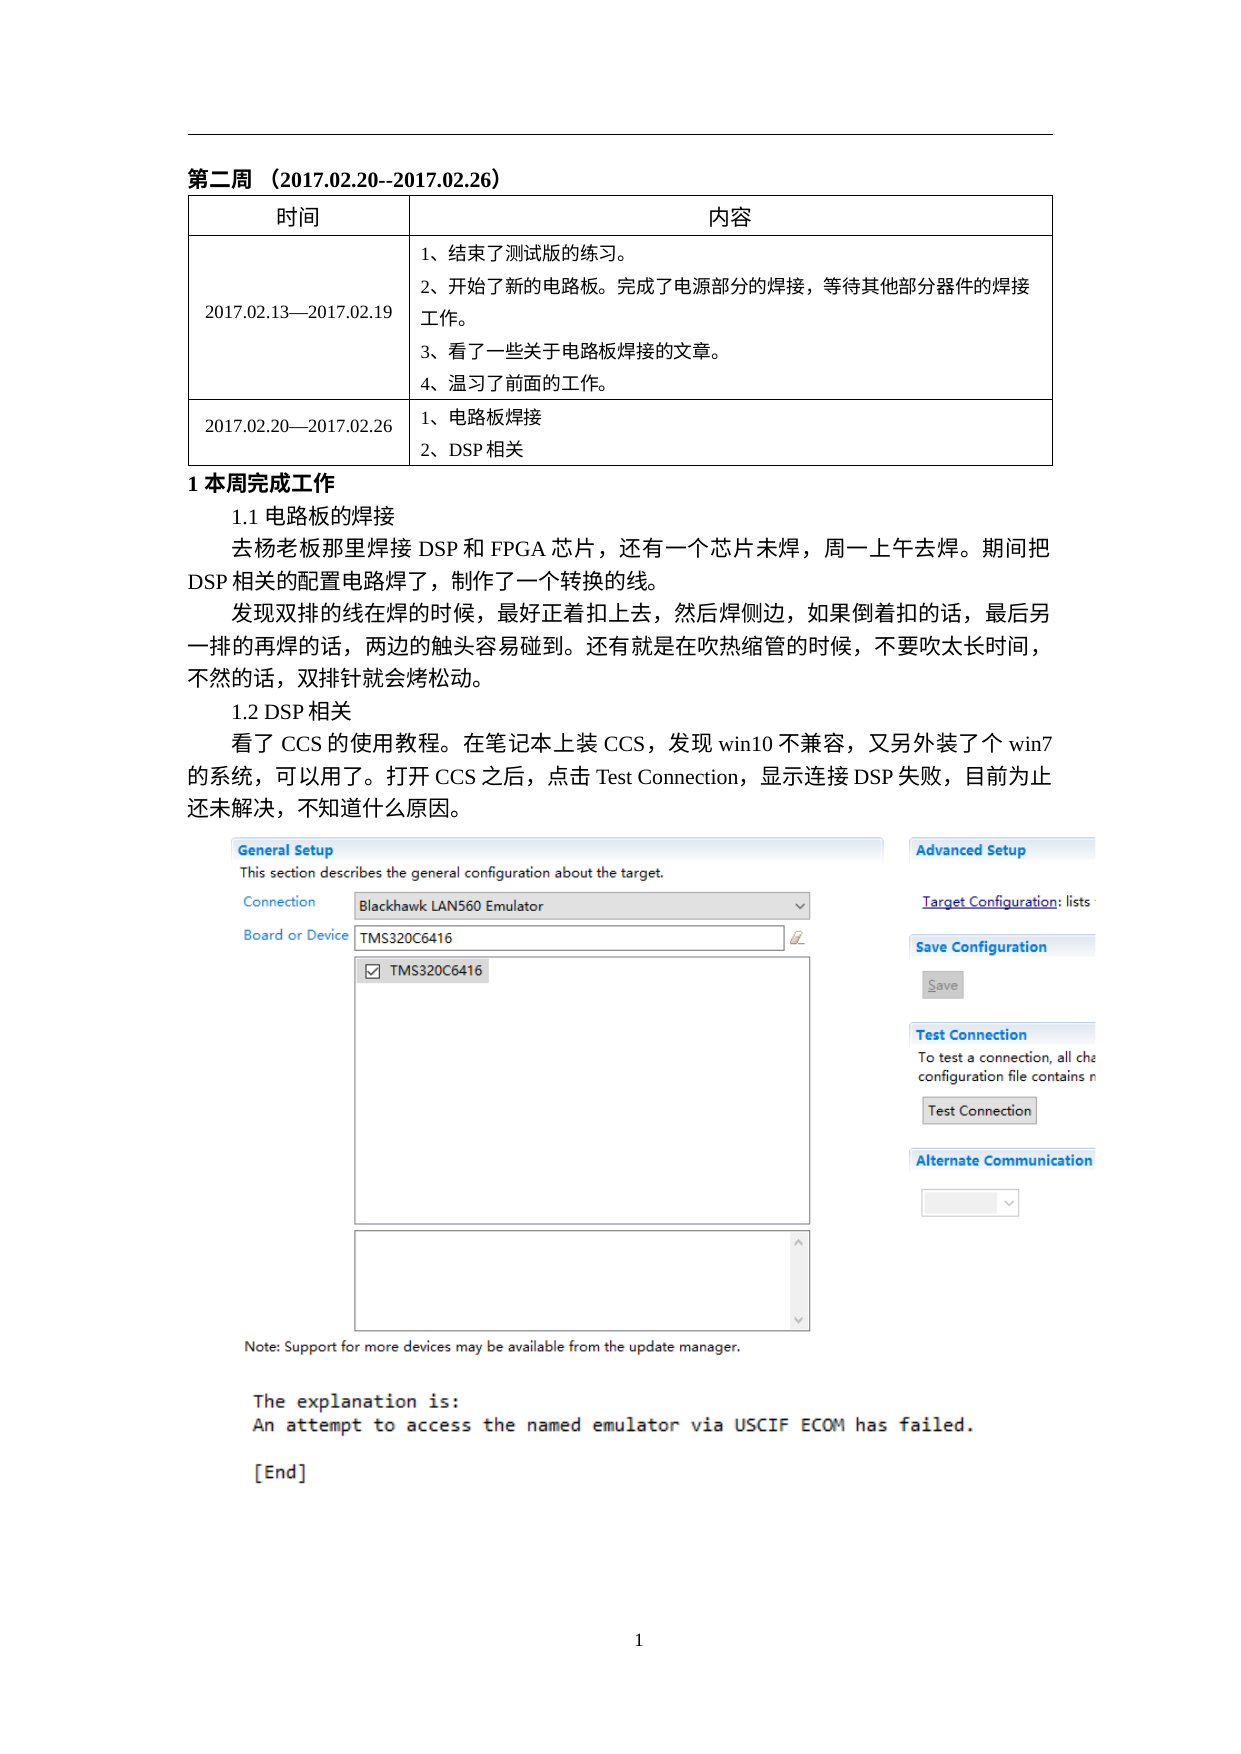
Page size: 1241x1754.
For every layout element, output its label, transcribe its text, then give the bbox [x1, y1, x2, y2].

table_cell 1、结束了测试版的练习。 2、开始了新的电路板。完成了电源部分的焊接，等待其他部分器件的焊接工作。 3、看了一些关于电路板焊接的文章。 4、温习了前面的工作。 [410, 236, 1052, 399]
text 看了CCS的使用教程。在笔记本上装CCS，发现win10不兼容，又另外装了个win7的系统，可以用了。打开CCS之后，点击Test Connection，显示连接DSP失败，目前为止还未解决，不知道什么原因。 [187, 726, 1053, 823]
picture [250, 1376, 990, 1499]
text 发现双排的线在焊的时候，最好正着扣上去，然后焊侧边，如果倒着扣的话，最后另一排的再焊的话，两边的触头容易碰到。还有就是在吹热缩管的时候，不要吹太长时间，不然的话，双排针就会烤松动。 [187, 596, 1053, 693]
table_cell 2017.02.13—2017.02.19 [189, 236, 409, 399]
subtitle 1 本周完成工作 [187, 466, 1053, 498]
table_header 时间 [189, 196, 409, 235]
table_cell 1、电路板焊接 2、DSP相关 [410, 400, 1052, 465]
table_cell 2017.02.20—2017.02.26 [189, 400, 409, 465]
text 去杨老板那里焊接DSP和FPGA芯片，还有一个芯片未焊，周一上午去焊。期间把DSP相关的配置电路焊了，制作了一个转换的线。 [187, 531, 1053, 596]
picture [231, 823, 1096, 1357]
subtitle 第二周 （2017.02.20--2017.02.26） [187, 162, 1053, 194]
text 1.1 电路板的焊接 [187, 498, 1053, 531]
table_header 内容 [410, 196, 1052, 235]
text 1.2 DSP相关 [187, 693, 1053, 726]
